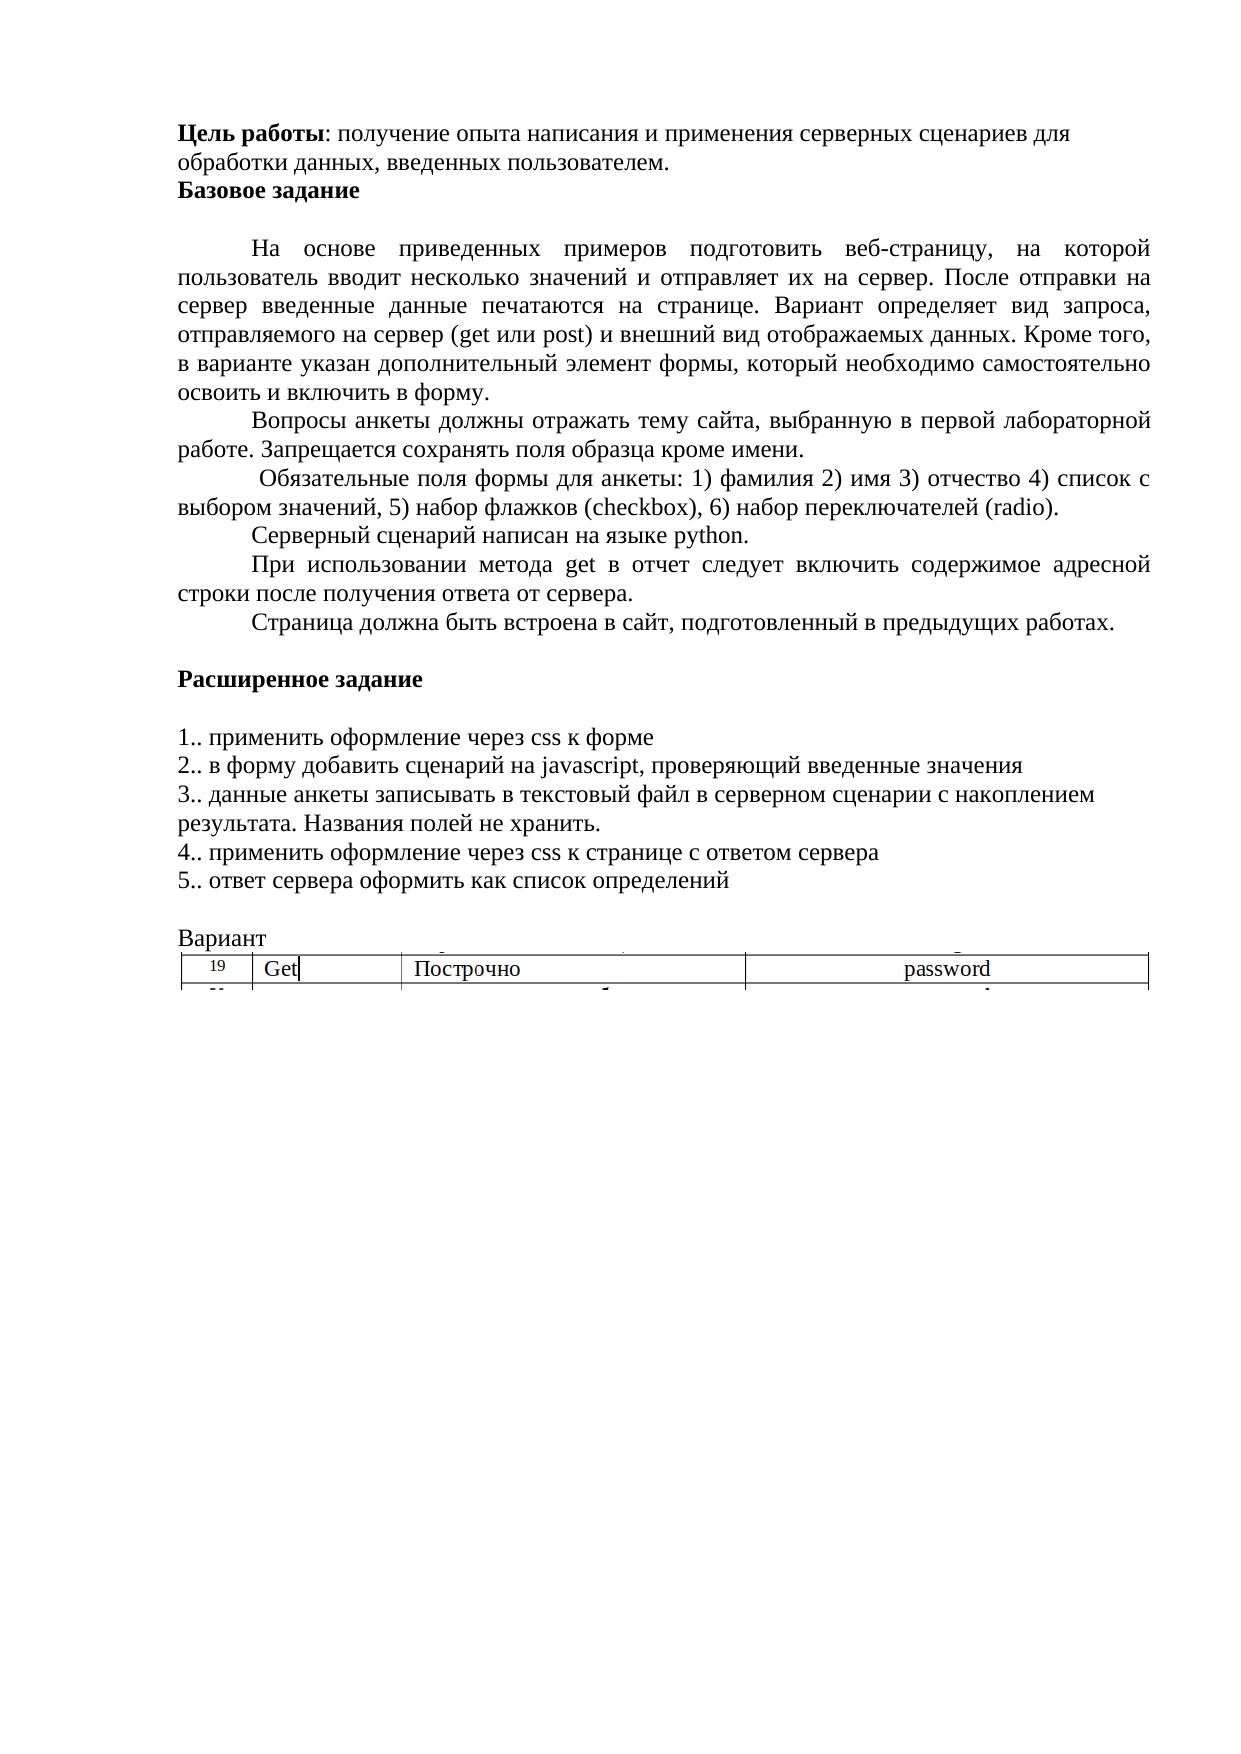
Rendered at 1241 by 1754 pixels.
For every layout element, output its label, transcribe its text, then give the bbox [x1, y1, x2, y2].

text 4.. применить оформление через css к странице с ответом сервера [177, 837, 1152, 866]
text Вопросы анкеты должны отражать тему сайта, выбранную в первой лабораторной работе. Запрещается сохранять поля образца кроме имени. [177, 406, 1152, 463]
text Цель работы: получение опыта написания и применения серверных сценариев для обработки данных, введенных пользователем. [177, 118, 1152, 176]
text Расширенное задание [177, 664, 1152, 693]
text На основе приведенных примеров подготовить веб-страницу, на которой пользователь вводит несколько значений и отправляет их на сервер. После отправки на сервер введенные данные печатаются на странице. Вариант определяет вид запроса, отправляемого на сервер (get или post) и внешний вид отображаемых данных. Кроме того, в варианте указан дополнительный элемент формы, который необходимо самостоятельно освоить и включить в форму. [177, 233, 1152, 406]
text Страница должна быть встроена в сайт, подготовленный в предыдущих работах. [177, 607, 1152, 636]
text Вариант [177, 923, 1152, 952]
text 5.. ответ сервера оформить как список определений [177, 866, 1152, 894]
text 1.. применить оформление через css к форме [177, 722, 1152, 751]
text 2.. в форму добавить сценарий на javascript, проверяющий введенные значения [177, 751, 1152, 779]
text Базовое задание [177, 176, 1152, 204]
text 3.. данные анкеты записывать в текстовый файл в серверном сценарии с накоплением результата. Названия полей не хранить. [177, 779, 1152, 837]
text Серверный сценарий написан на языке python. [177, 521, 1152, 549]
text Обязательные поля формы для анкеты: 1) фамилия 2) имя 3) отчество 4) список с выбором значений, 5) набор флажков (checkbox), 6) набор переключателей (radio). [177, 463, 1152, 521]
picture [177, 952, 1152, 990]
text При использовании метода get в отчет следует включить содержимое адресной строки после получения ответа от сервера. [177, 549, 1152, 607]
